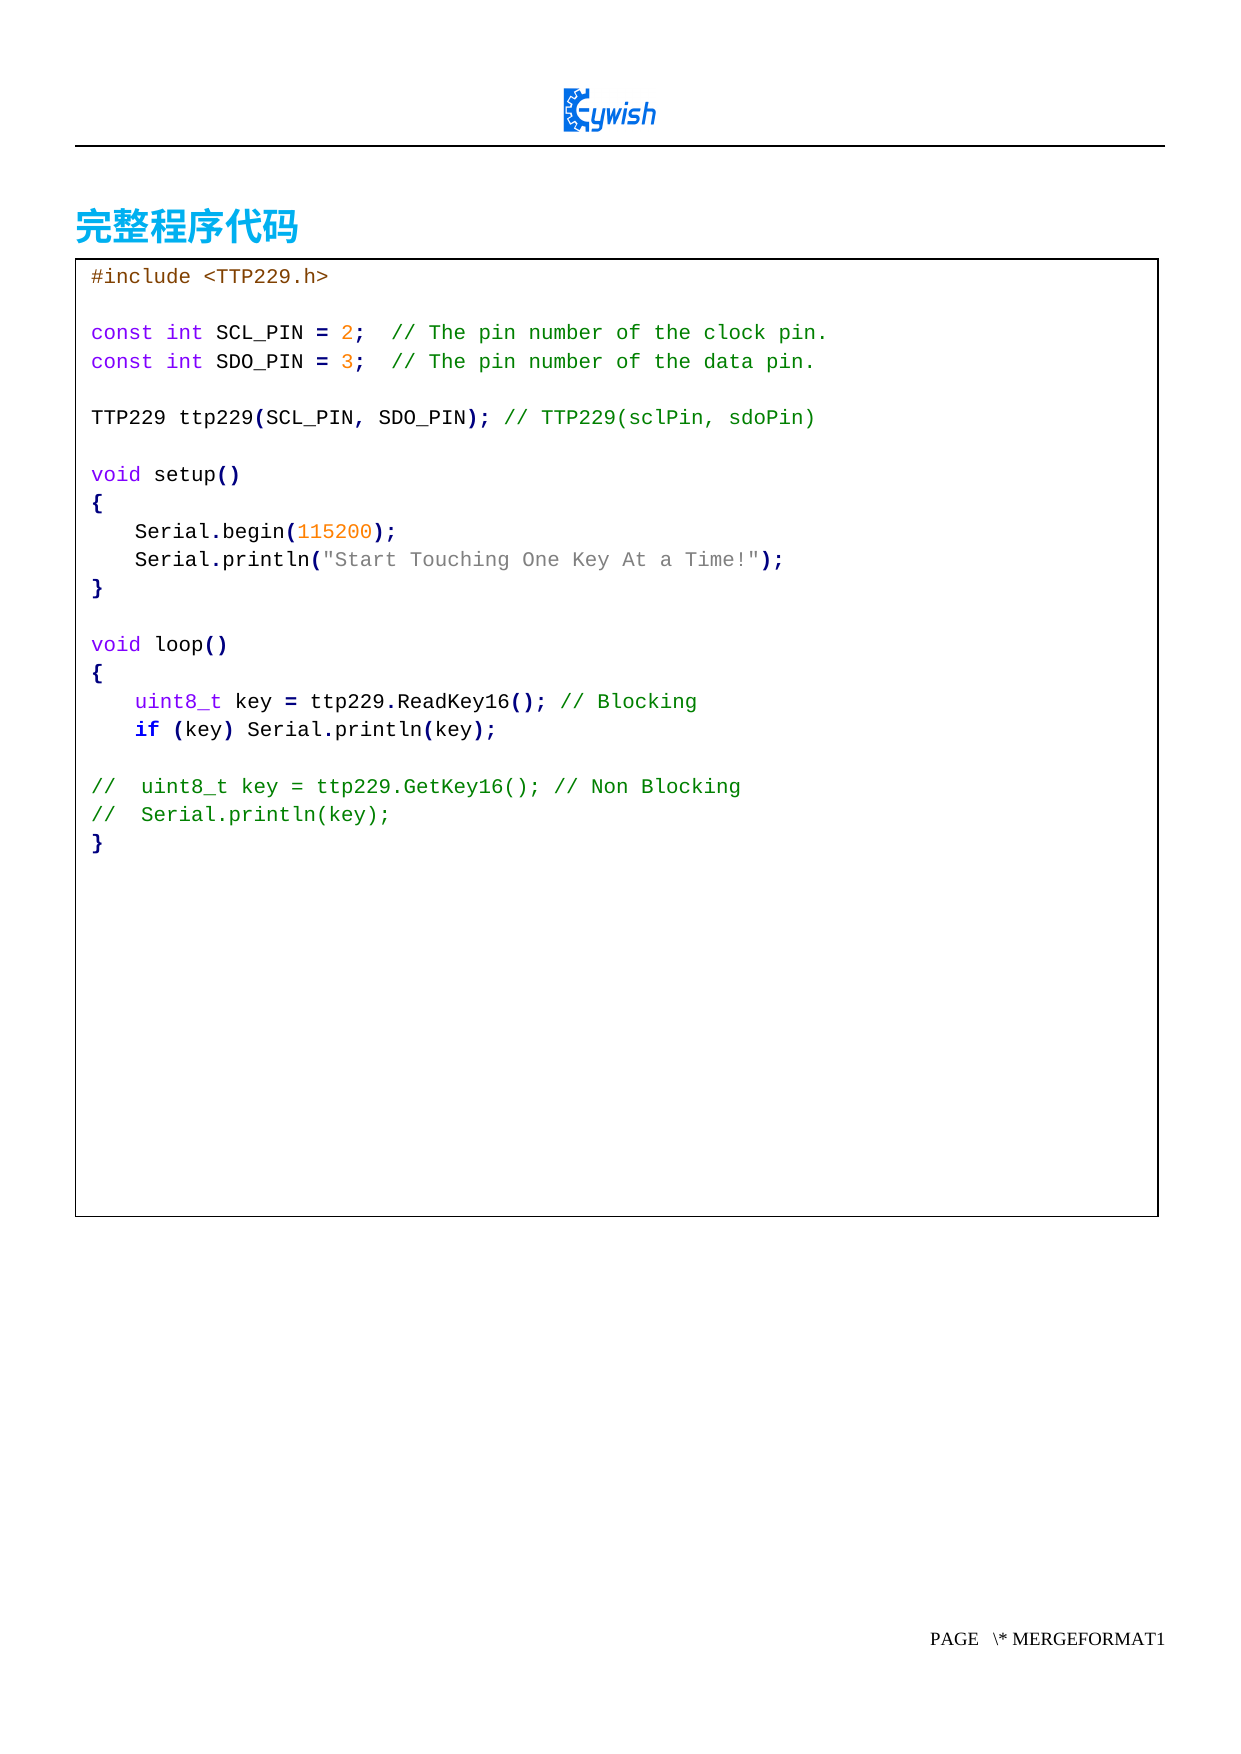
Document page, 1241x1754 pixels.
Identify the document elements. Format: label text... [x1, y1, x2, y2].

subtitle 完整程序代码 [75, 190, 1165, 258]
picture [563, 88, 656, 132]
